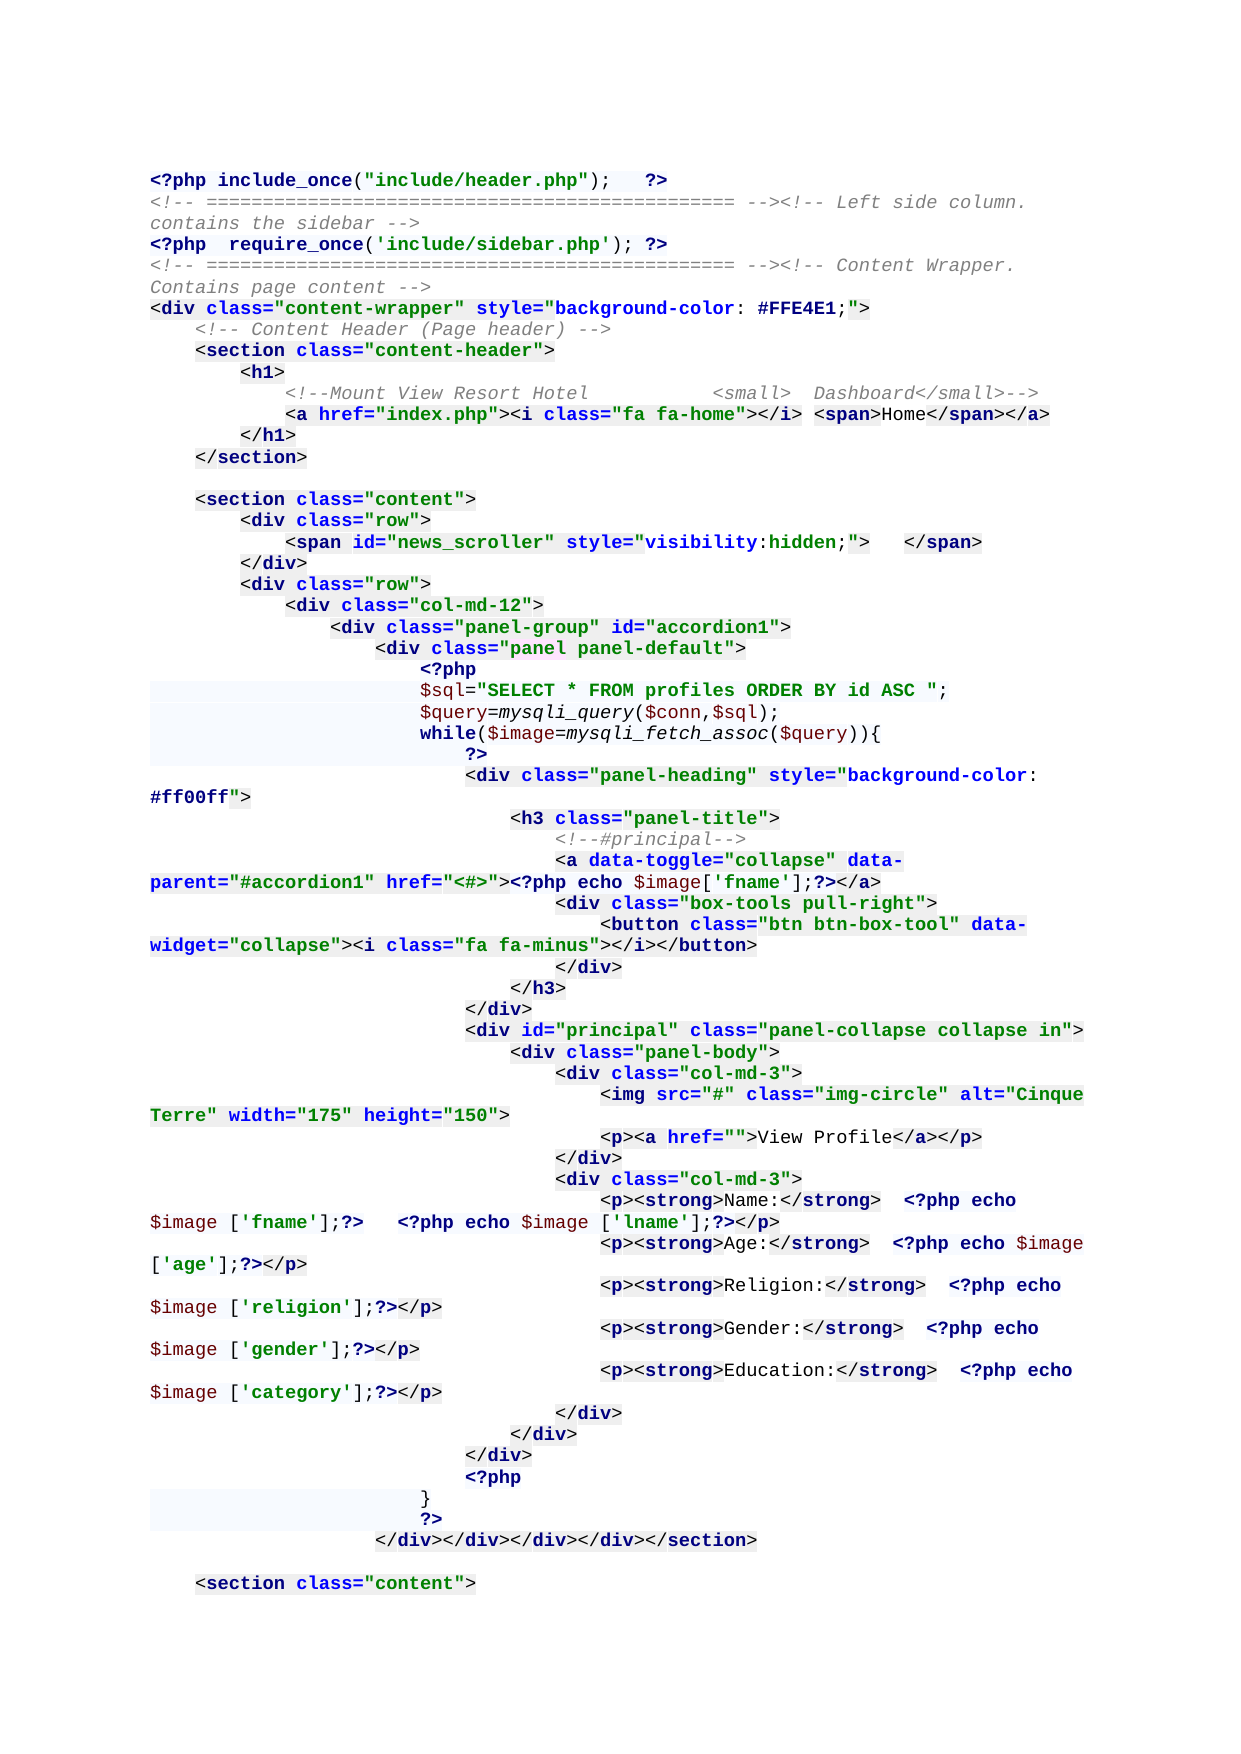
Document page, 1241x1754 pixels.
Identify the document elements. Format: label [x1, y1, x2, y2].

text [150, 150, 1090, 1595]
